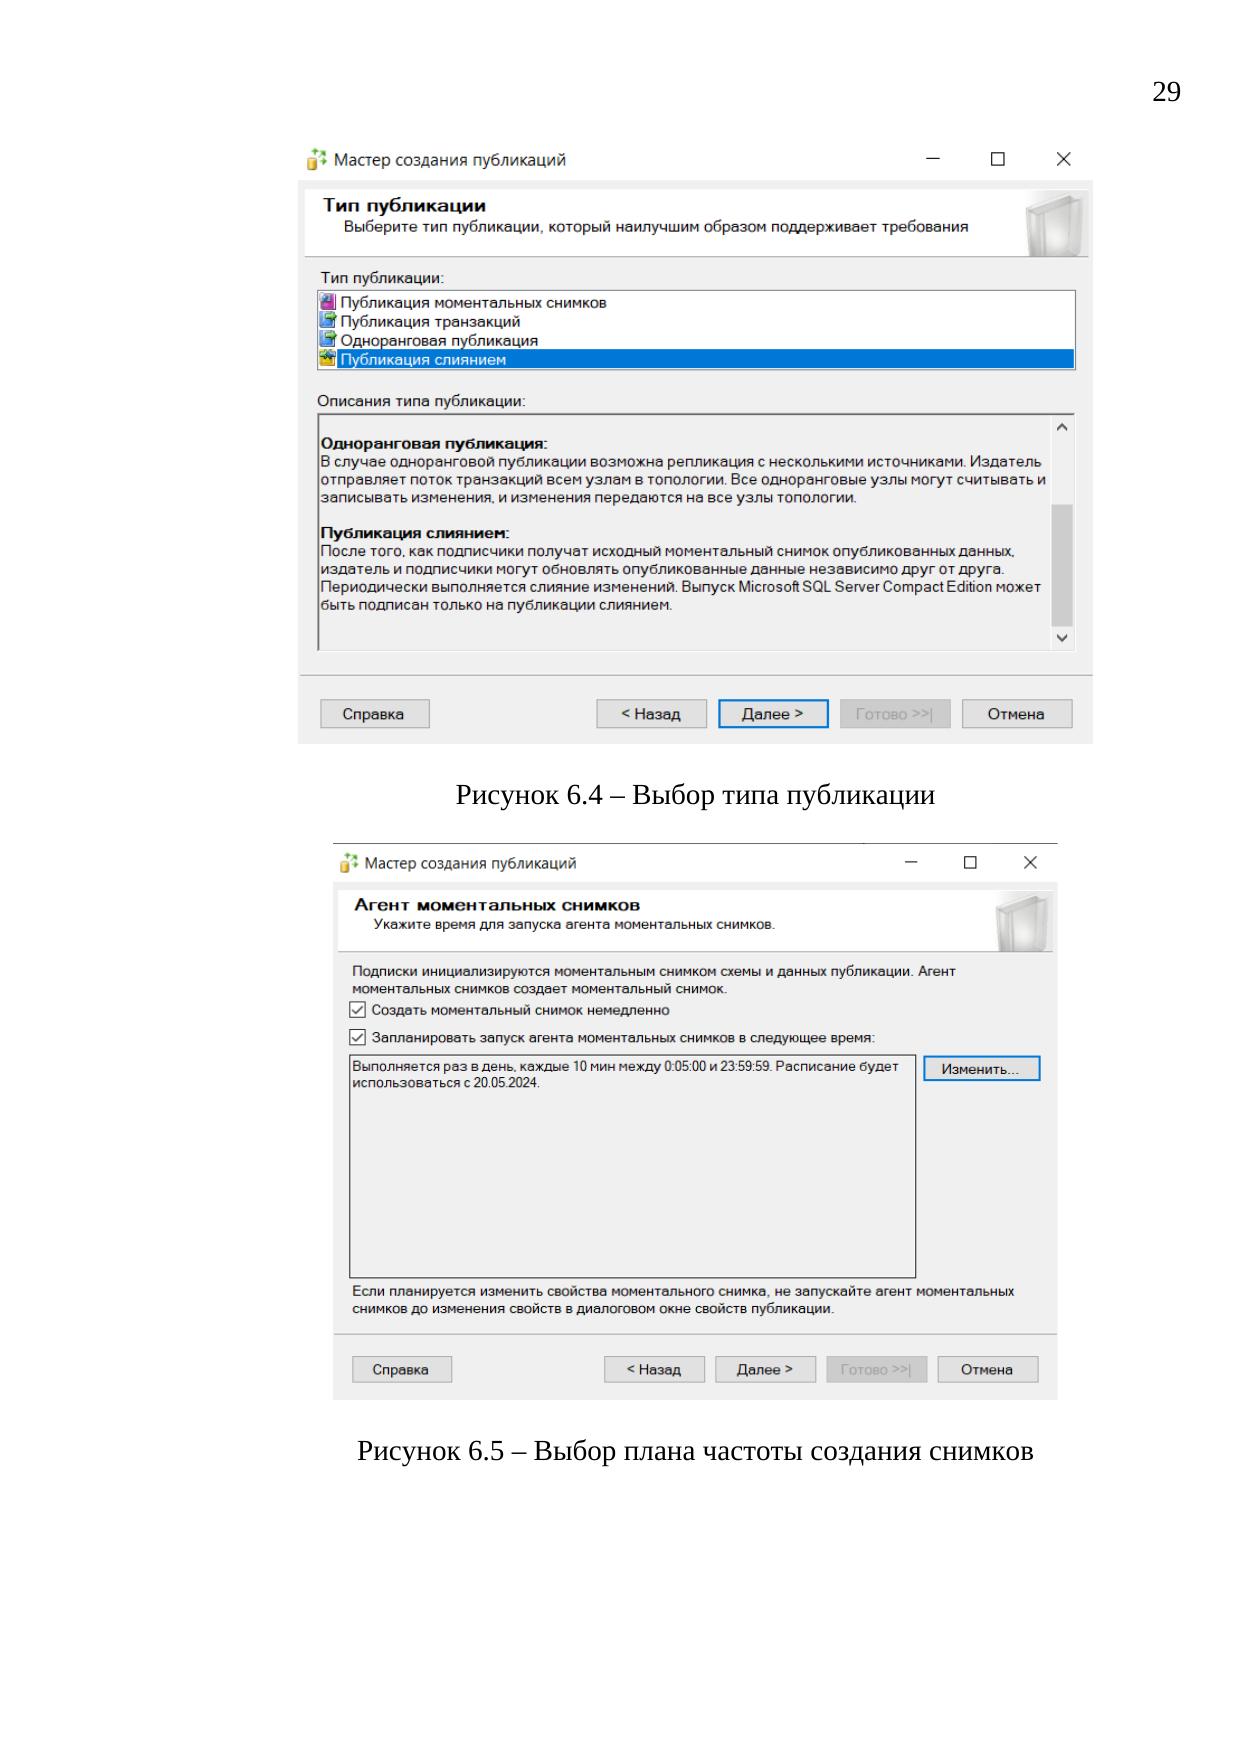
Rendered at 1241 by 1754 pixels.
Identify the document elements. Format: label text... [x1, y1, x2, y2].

text Рисунок 6.4 – Выбор типа публикации [136, 777, 1181, 810]
text Рисунок 6.5 – Выбор плана частоты создания снимков [136, 1433, 1181, 1467]
picture [333, 843, 1058, 1400]
picture [297, 141, 1093, 744]
